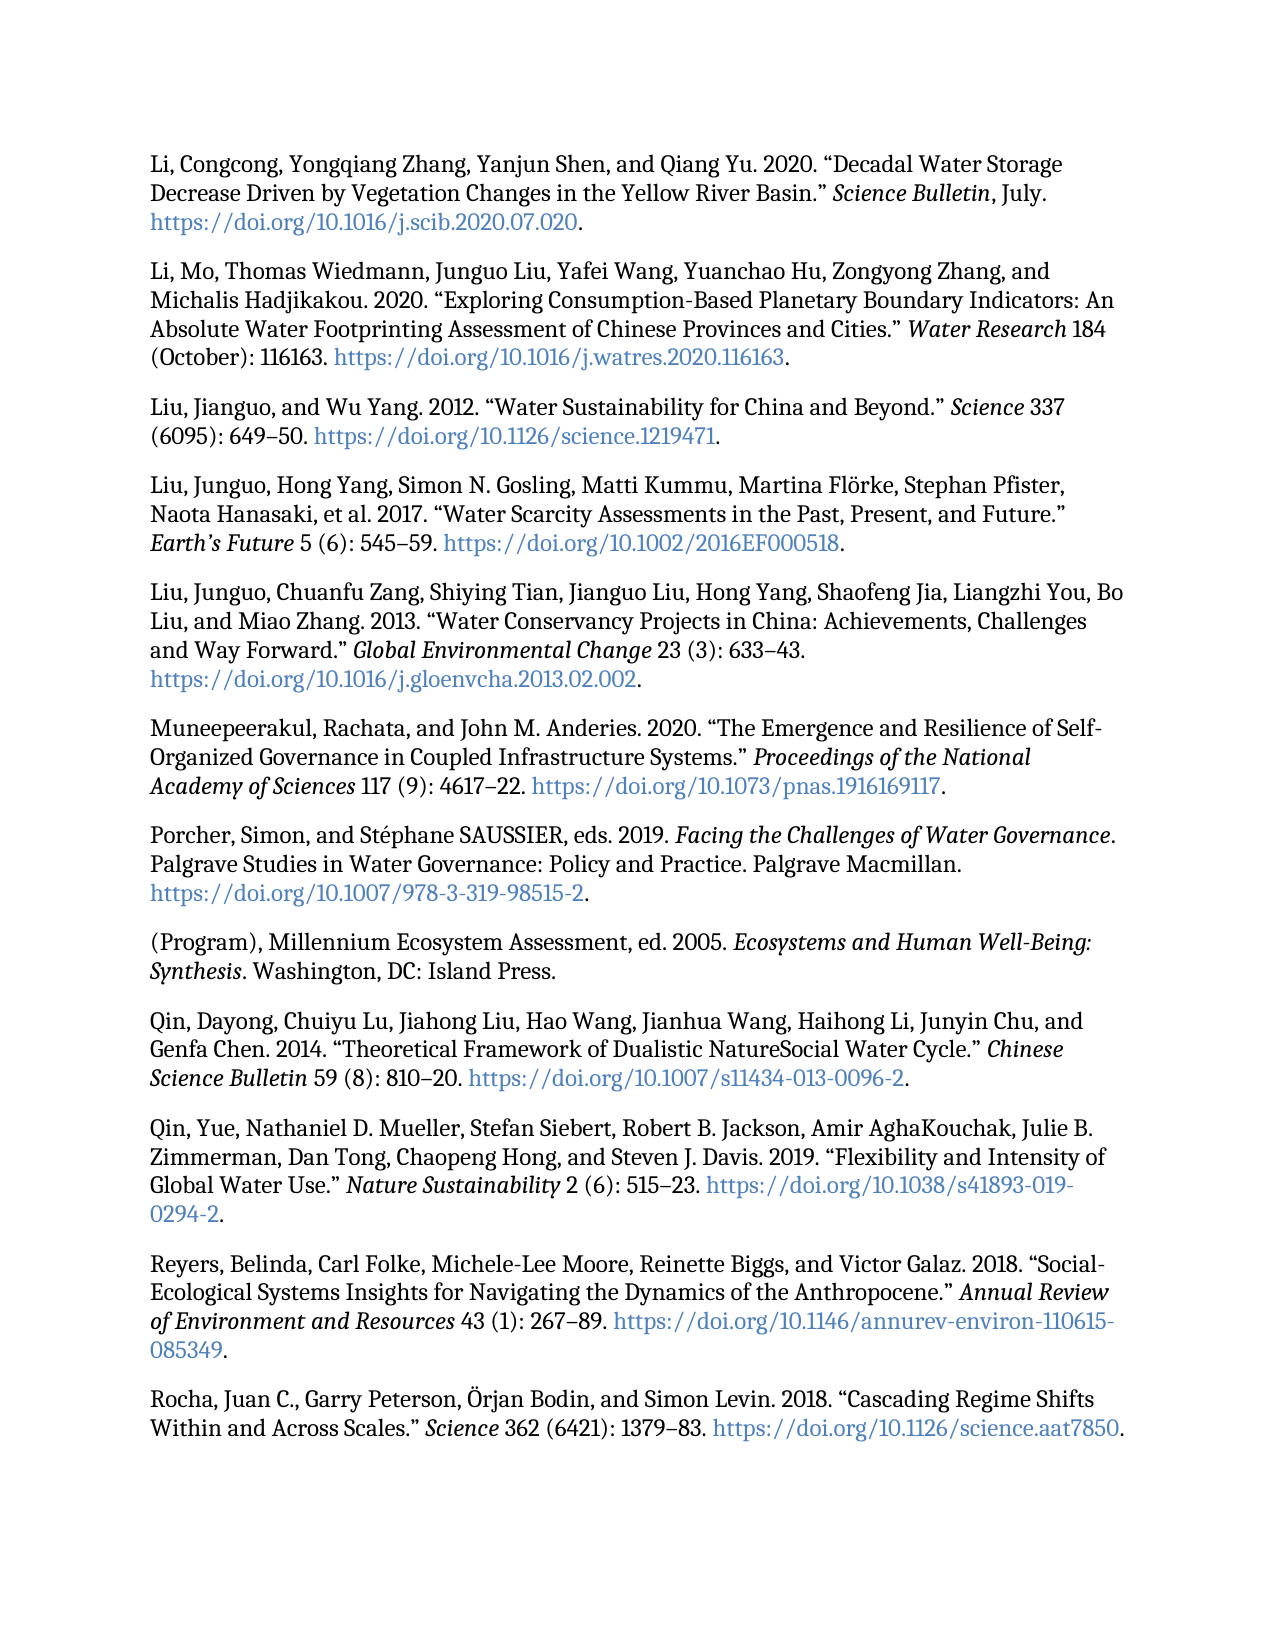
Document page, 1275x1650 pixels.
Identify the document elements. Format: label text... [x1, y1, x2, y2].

text Rocha, Juan C., Garry Peterson, Örjan Bodin, and Simon Levin. 2018. “Cascading Regime Shifts Within and Across Scales.” Science 362 (6421): 1379–83. https://doi.org/10.1126/science.aat7850. [150, 1385, 1125, 1443]
text Li, Congcong, Yongqiang Zhang, Yanjun Shen, and Qiang Yu. 2020. “Decadal Water Storage Decrease Driven by Vegetation Changes in the Yellow River Basin.” Science Bulletin, July. https://doi.org/10.1016/j.scib.2020.07.020. [150, 150, 1125, 236]
text Porcher, Simon, and Stéphane SAUSSIER, eds. 2019. Facing the Challenges of Water Governance. Palgrave Studies in Water Governance: Policy and Practice. Palgrave Macmillan. https://doi.org/10.1007/978-3-319-98515-2. [150, 821, 1125, 907]
text (Program), Millennium Ecosystem Assessment, ed. 2005. Ecosystems and Human Well-Being: Synthesis. Washington, DC: Island Press. [150, 928, 1125, 986]
text Li, Mo, Thomas Wiedmann, Junguo Liu, Yafei Wang, Yuanchao Hu, Zongyong Zhang, and Michalis Hadjikakou. 2020. “Exploring Consumption-Based Planetary Boundary Indicators: An Absolute Water Footprinting Assessment of Chinese Provinces and Cities.” Water Research 184 (October): 116163. https://doi.org/10.1016/j.watres.2020.116163. [150, 257, 1125, 372]
text Reyers, Belinda, Carl Folke, Michele-Lee Moore, Reinette Biggs, and Victor Galaz. 2018. “Social-Ecological Systems Insights for Navigating the Dynamics of the Anthropocene.” Annual Review of Environment and Resources 43 (1): 267–89. https://doi.org/10.1146/annurev-environ-110615-085349. [150, 1249, 1125, 1364]
text Qin, Dayong, Chuiyu Lu, Jiahong Liu, Hao Wang, Jianhua Wang, Haihong Li, Junyin Chu, and Genfa Chen. 2014. “Theoretical Framework of Dualistic NatureSocial Water Cycle.” Chinese Science Bulletin 59 (8): 810–20. https://doi.org/10.1007/s11434-013-0096-2. [150, 1007, 1125, 1093]
text Liu, Junguo, Hong Yang, Simon N. Gosling, Matti Kummu, Martina Flörke, Stephan Pfister, Naota Hanasaki, et al. 2017. “Water Scarcity Assessments in the Past, Present, and Future.” Earth’s Future 5 (6): 545–59. https://doi.org/10.1002/2016EF000518. [150, 471, 1125, 557]
text Muneepeerakul, Rachata, and John M. Anderies. 2020. “The Emergence and Resilience of Self-Organized Governance in Coupled Infrastructure Systems.” Proceedings of the National Academy of Sciences 117 (9): 4617–22. https://doi.org/10.1073/pnas.1916169117. [150, 714, 1125, 800]
text Liu, Junguo, Chuanfu Zang, Shiying Tian, Jianguo Liu, Hong Yang, Shaofeng Jia, Liangzhi You, Bo Liu, and Miao Zhang. 2013. “Water Conservancy Projects in China: Achievements, Challenges and Way Forward.” Global Environmental Change 23 (3): 633–43. https://doi.org/10.1016/j.gloenvcha.2013.02.002. [150, 578, 1125, 693]
text Liu, Jianguo, and Wu Yang. 2012. “Water Sustainability for China and Beyond.” Science 337 (6095): 649–50. https://doi.org/10.1126/science.1219471. [150, 393, 1125, 450]
text Qin, Yue, Nathaniel D. Mueller, Stefan Siebert, Robert B. Jackson, Amir AghaKouchak, Julie B. Zimmerman, Dan Tong, Chaopeng Hong, and Steven J. Davis. 2019. “Flexibility and Intensity of Global Water Use.” Nature Sustainability 2 (6): 515–23. https://doi.org/10.1038/s41893-019-0294-2. [150, 1114, 1125, 1229]
